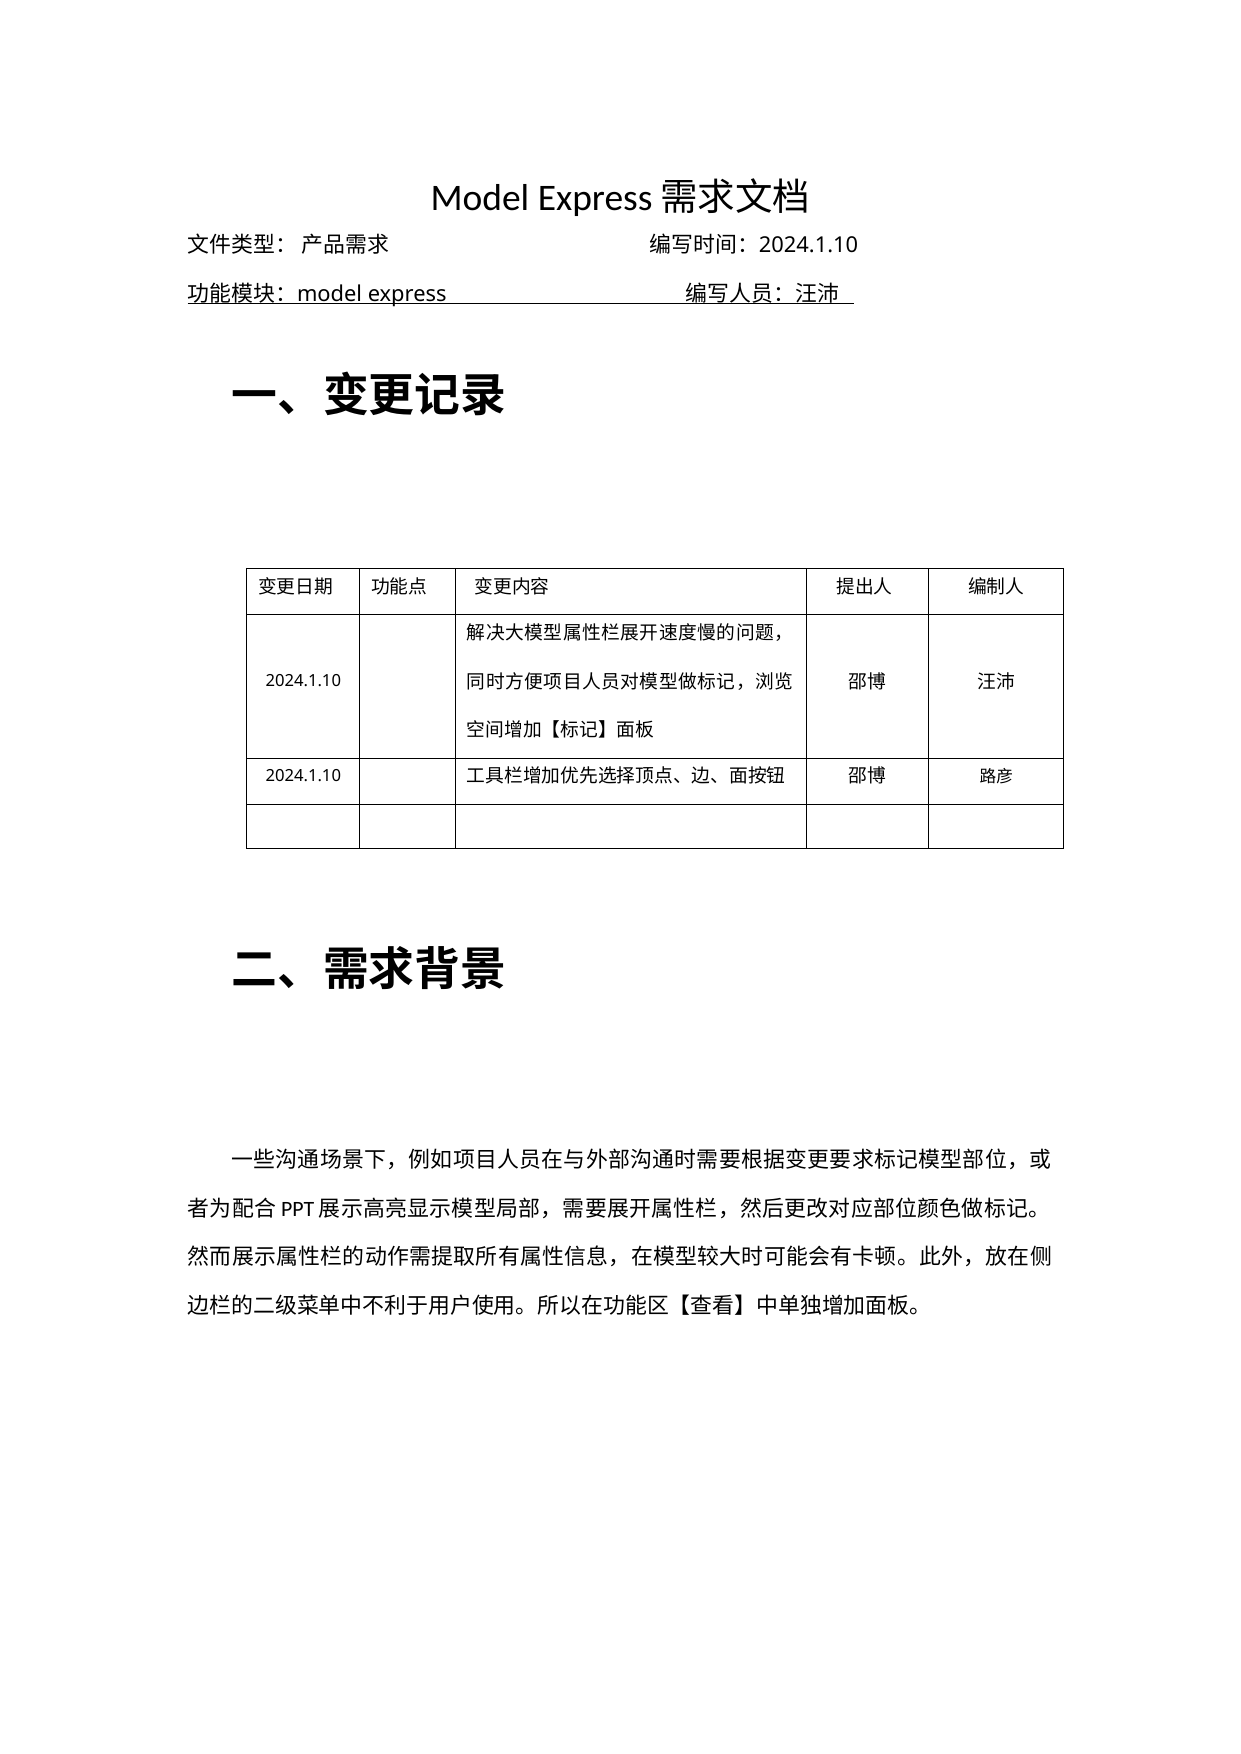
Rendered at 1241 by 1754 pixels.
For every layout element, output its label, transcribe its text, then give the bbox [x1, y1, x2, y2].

subtitle 需求背景 [187, 917, 1053, 1014]
table_cell [456, 805, 806, 848]
text Model Express需求文档 [187, 162, 1053, 227]
text 功能模块：model express 编写人员：汪沛 [187, 275, 1053, 308]
table_header 功能点 [360, 569, 455, 614]
table_cell [360, 615, 455, 757]
table_cell [360, 805, 455, 848]
table_cell 2024.1.10 [247, 615, 359, 757]
table_cell [247, 805, 359, 848]
table_cell 2024.1.10 [247, 759, 359, 803]
table_cell [807, 805, 928, 848]
table_cell 邵博 [807, 759, 928, 803]
table_cell [360, 759, 455, 803]
subtitle 变更记录 [187, 343, 1053, 441]
table_header 提出人 [807, 569, 928, 614]
table_header 变更内容 [456, 569, 806, 614]
table_cell 路彦 [929, 759, 1063, 803]
table_cell [929, 805, 1063, 848]
list 一些沟通场景下，例如项目人员在与外部沟通时需要根据变更要求标记模型部位，或者为配合PPT展示高亮显示模型局部，需要展开属性栏，然后更改对应部位颜色做标记。然而展示属性栏的动作需提取所有属性信息，在模型较大时可能会有卡顿。此外，放在侧边栏的二级菜单中不利于用户使用。所以在功能区【查看】中单独增加面板。 [187, 1141, 1053, 1320]
table_cell 解决大模型属性栏展开速度慢的问题，同时方便项目人员对模型做标记，浏览空间增加【标记】面板 [456, 615, 806, 757]
table_cell 工具栏增加优先选择顶点、边、面按钮 [456, 759, 806, 803]
table_header 变更日期 [247, 569, 359, 614]
table_header 编制人 [929, 569, 1063, 614]
text 文件类型： 产品需求 编写时间：2024.1.10 [187, 227, 1053, 259]
table_cell 汪沛 [929, 615, 1063, 757]
table_cell 邵博 [807, 615, 928, 757]
